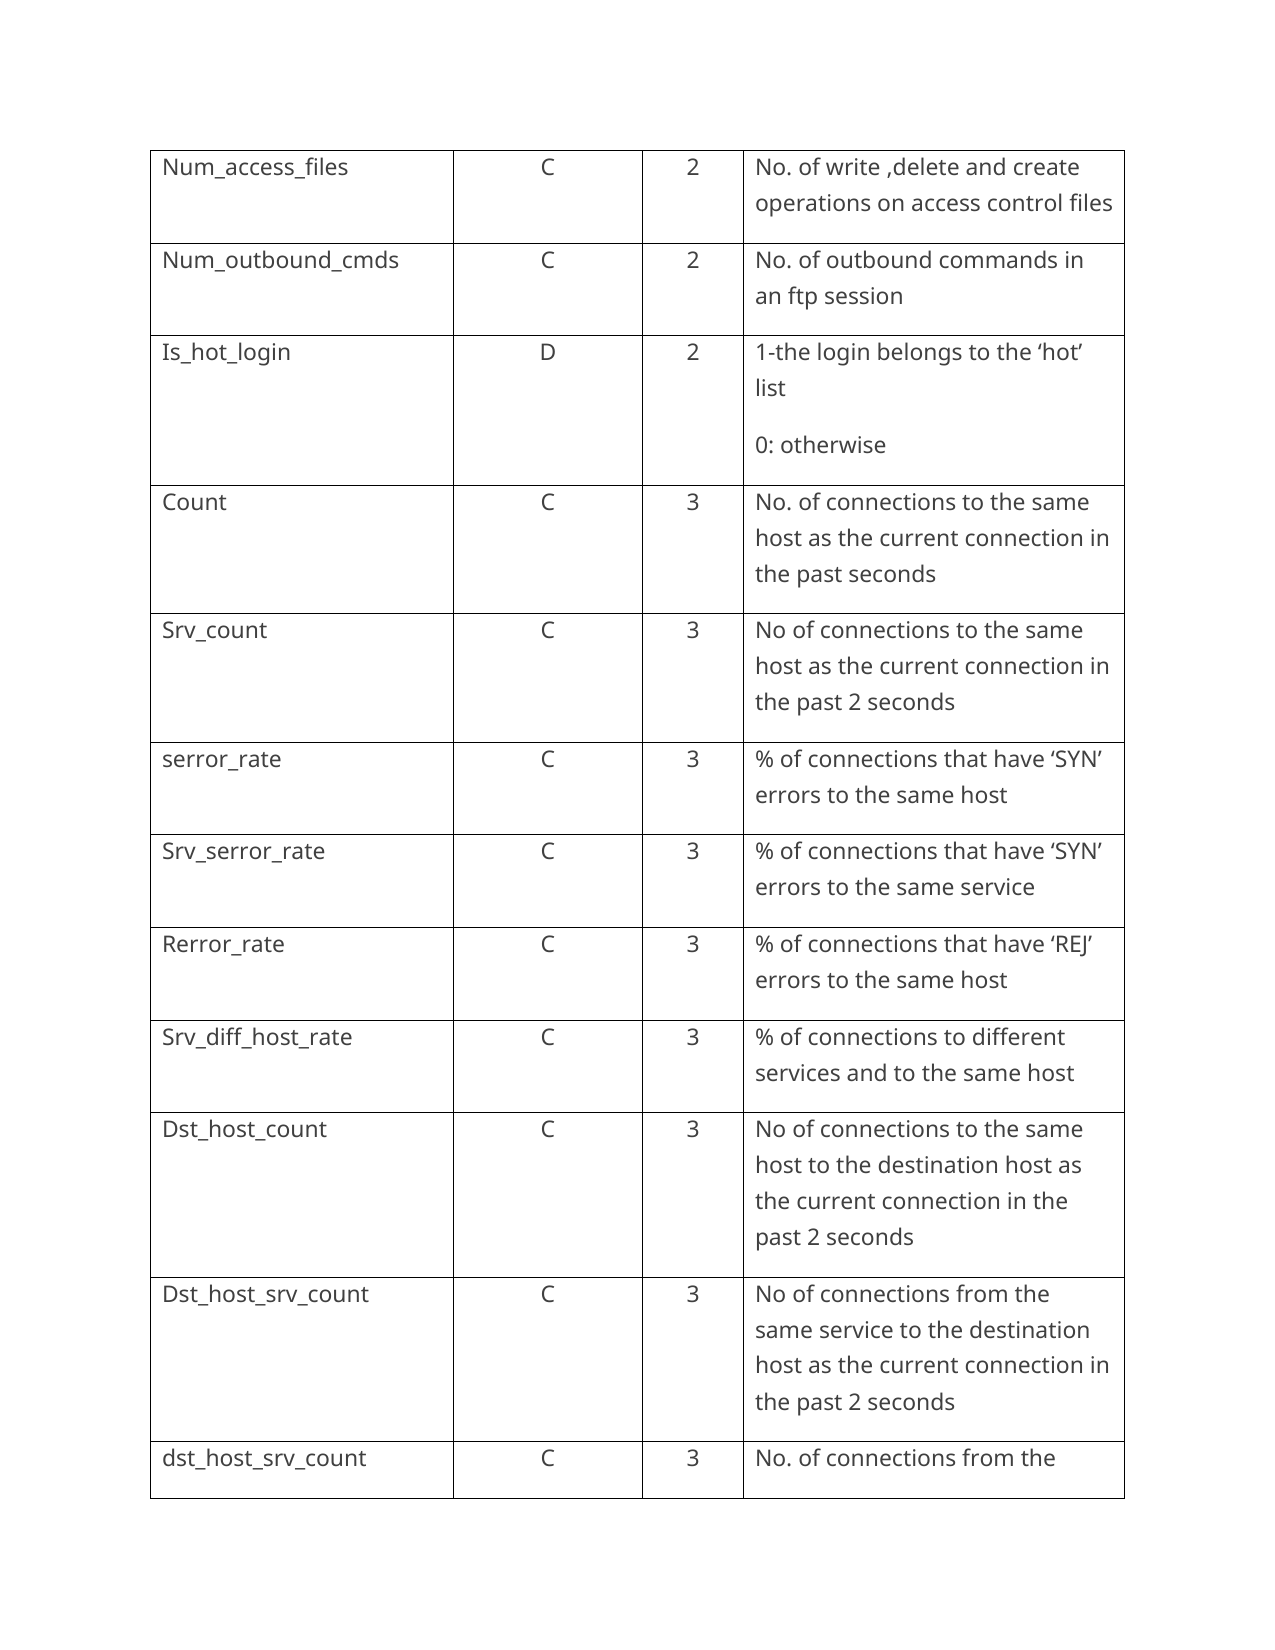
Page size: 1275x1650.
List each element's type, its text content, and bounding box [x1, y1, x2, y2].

table_cell C [454, 743, 642, 834]
table_cell No. of outbound commands in an ftp session [744, 244, 1124, 335]
table_cell 2 [643, 151, 743, 243]
table_cell C [454, 928, 642, 1019]
table_cell 1-the login belongs to the ‘hot’ list 0: otherwise [744, 336, 1124, 484]
table_cell 3 [643, 928, 743, 1019]
table_cell 3 [643, 835, 743, 927]
table_cell D [454, 336, 642, 484]
table_cell 3 [643, 1278, 743, 1441]
table_cell % of connections that have ‘SYN’ errors to the same host [744, 743, 1124, 834]
table_cell Srv_diff_host_rate [151, 1021, 453, 1112]
table_cell Num_outbound_cmds [151, 244, 453, 335]
table_cell Count [151, 486, 453, 613]
table_cell C [454, 835, 642, 927]
table_cell 3 [643, 1021, 743, 1112]
table_cell C [454, 614, 642, 742]
table_cell No. of write ,delete and create operations on access control files [744, 151, 1124, 243]
table_cell C [454, 1278, 642, 1441]
table_cell Rerror_rate [151, 928, 453, 1019]
table_cell % of connections that have ‘SYN’ errors to the same service [744, 835, 1124, 927]
table_cell Dst_host_srv_count [151, 1278, 453, 1441]
table_cell 3 [643, 614, 743, 742]
table_cell % of connections to different services and to the same host [744, 1021, 1124, 1112]
table_cell % of connections that have ‘REJ’ errors to the same host [744, 928, 1124, 1019]
table_cell serror_rate [151, 743, 453, 834]
table_cell No of connections to the same host as the current connection in the past 2 seconds [744, 614, 1124, 742]
table_cell dst_host_srv_count [151, 1442, 453, 1498]
table_cell 3 [643, 1442, 743, 1498]
table_cell 3 [643, 486, 743, 613]
table_cell Is_hot_login [151, 336, 453, 484]
table_cell C [454, 486, 642, 613]
table_cell No. of connections to the same host as the current connection in the past seconds [744, 486, 1124, 613]
table_cell C [454, 1021, 642, 1112]
table_cell Dst_host_count [151, 1113, 453, 1277]
table_cell C [454, 244, 642, 335]
table_cell C [454, 1113, 642, 1277]
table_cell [744, 1442, 1124, 1498]
table_cell 2 [643, 244, 743, 335]
table_cell C [454, 151, 642, 243]
table_cell Srv_count [151, 614, 453, 742]
table_cell Num_access_files [151, 151, 453, 243]
table_cell No of connections to the same host to the destination host as the current connection in the past 2 seconds [744, 1113, 1124, 1277]
table_cell C [454, 1442, 642, 1498]
table_cell Srv_serror_rate [151, 835, 453, 927]
table_cell 3 [643, 743, 743, 834]
table_cell 3 [643, 1113, 743, 1277]
table_cell No of connections from the same service to the destination host as the current connection in the past 2 seconds [744, 1278, 1124, 1441]
table_cell 2 [643, 336, 743, 484]
